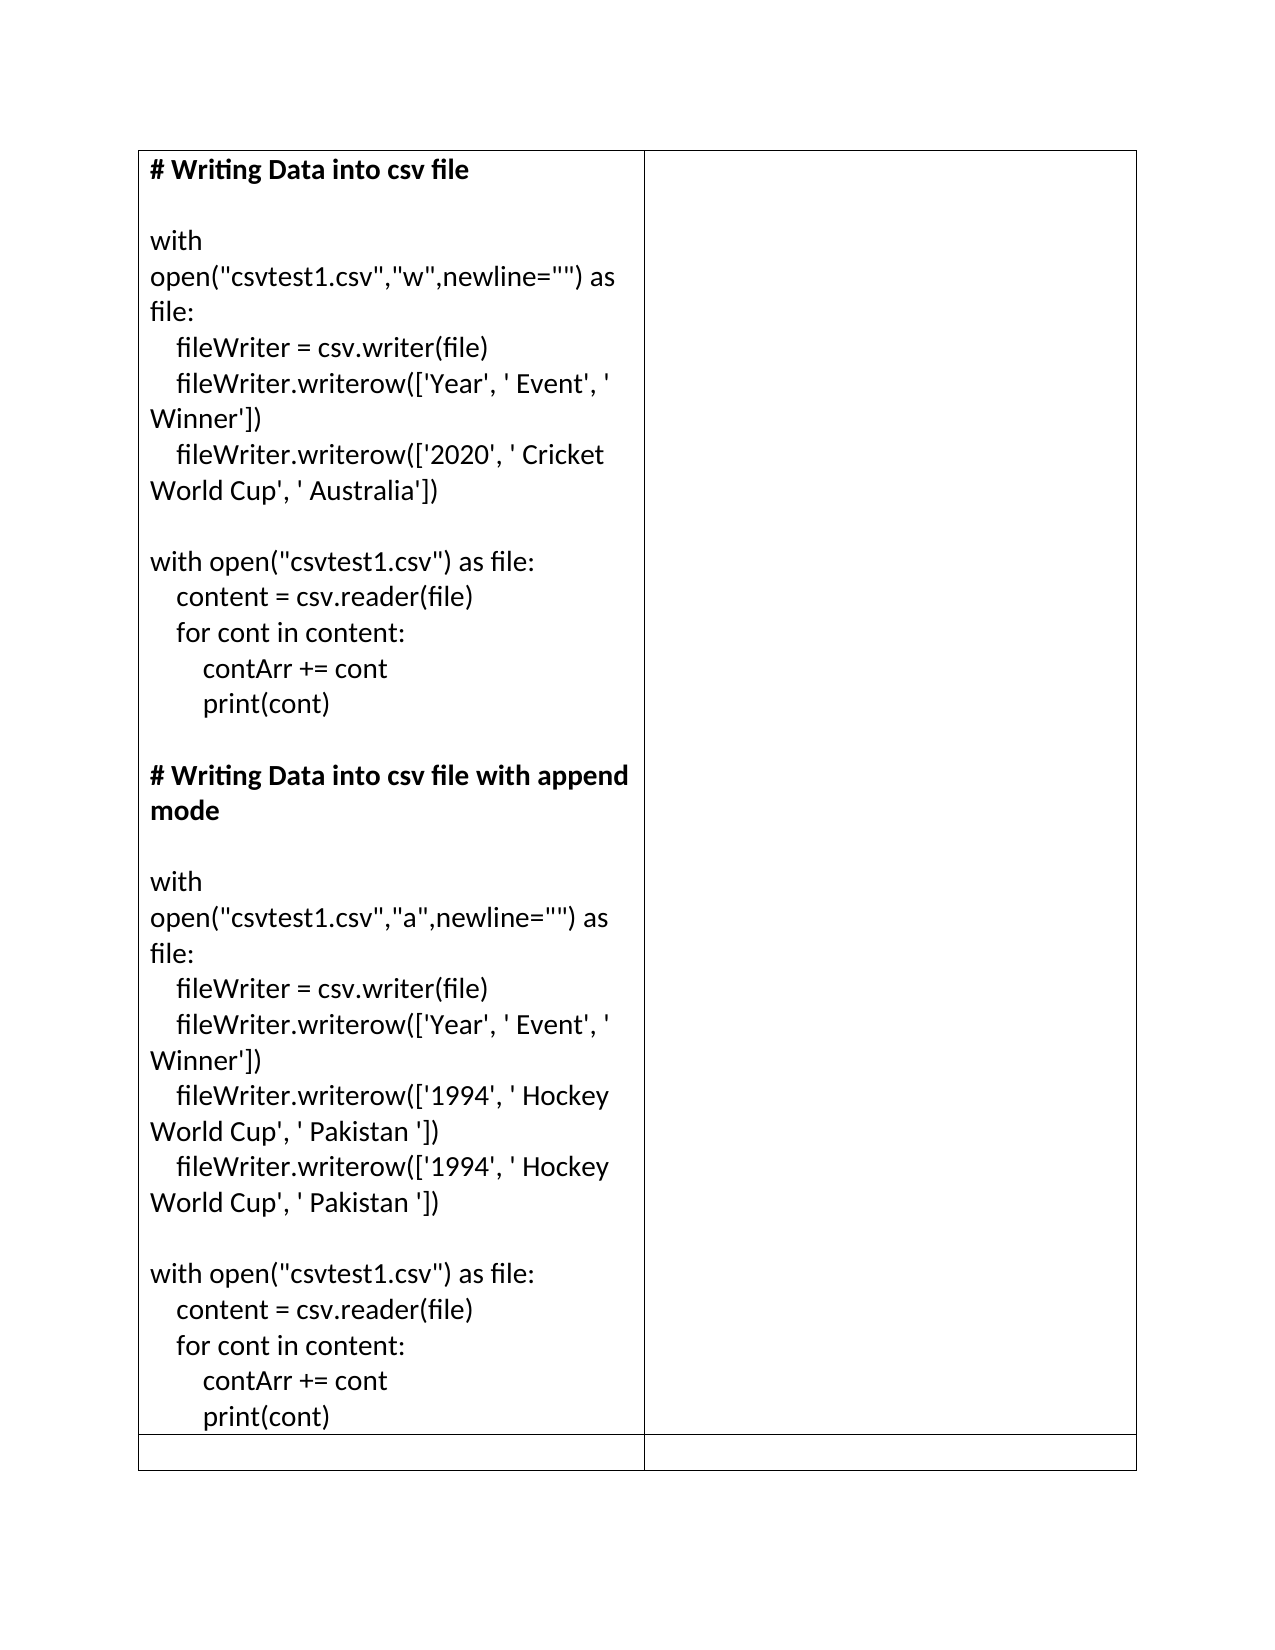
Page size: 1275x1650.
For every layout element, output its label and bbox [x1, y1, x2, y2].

table_cell [139, 1435, 644, 1470]
table_cell [645, 1435, 1136, 1470]
table_cell [139, 151, 644, 1433]
table_cell [645, 151, 1136, 1433]
